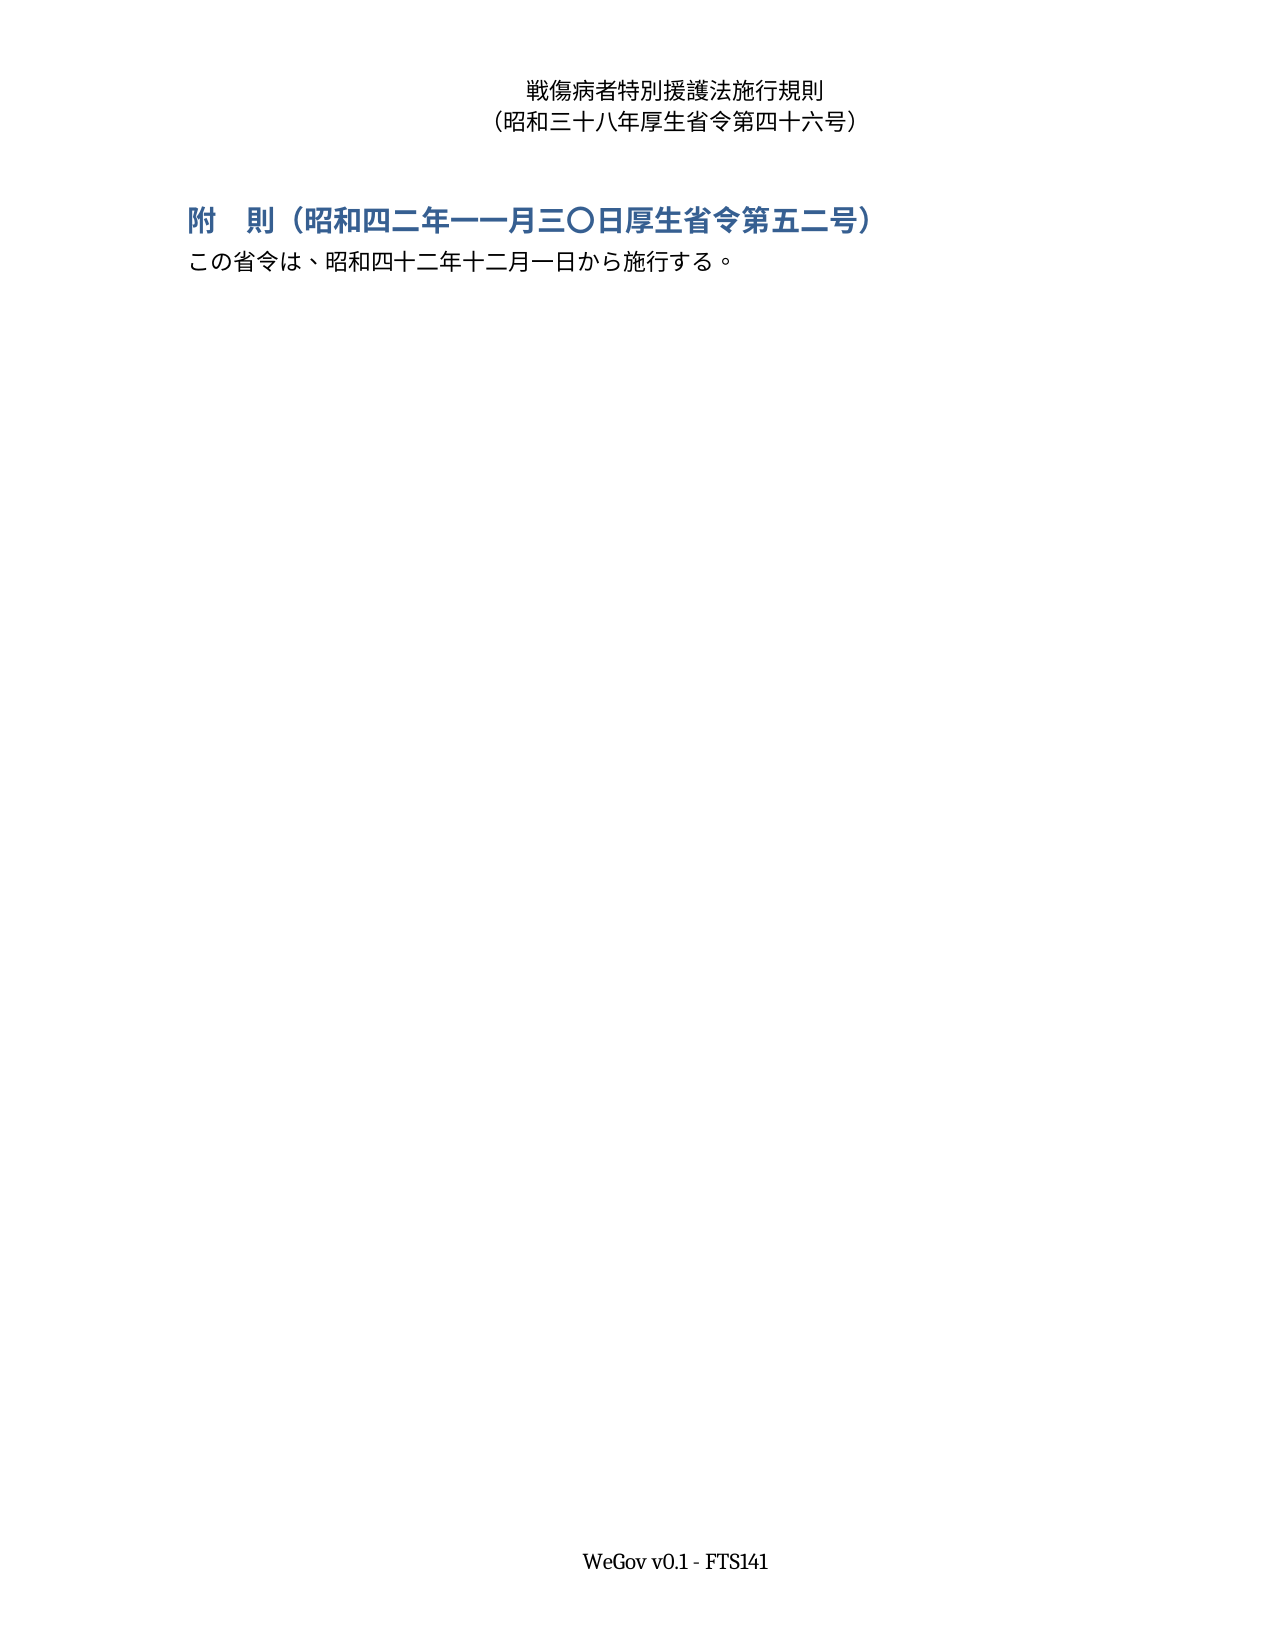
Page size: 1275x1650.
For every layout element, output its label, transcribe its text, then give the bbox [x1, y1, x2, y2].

subtitle 附 則（昭和四二年一一月三〇日厚生省令第五二号） [187, 200, 1087, 240]
text この省令は、昭和四十二年十二月一日から施行する。 [187, 246, 1087, 277]
